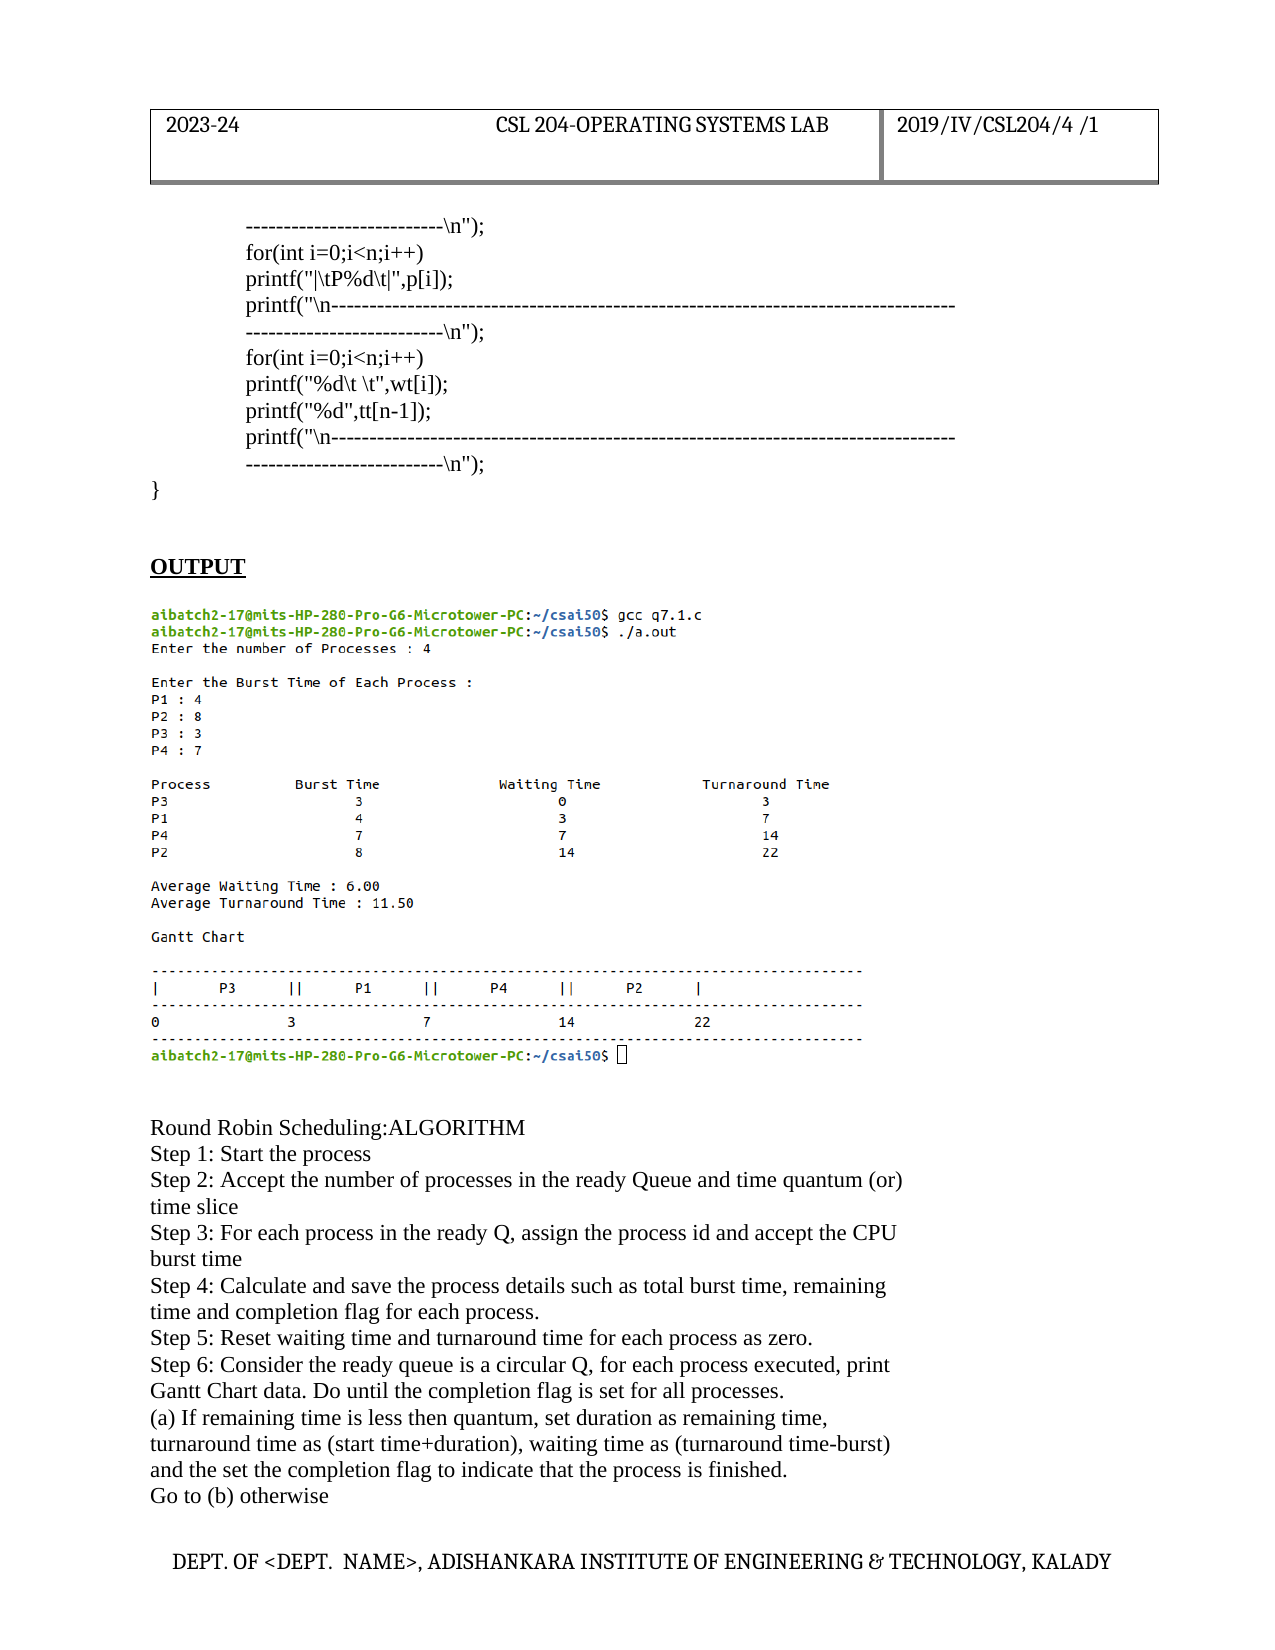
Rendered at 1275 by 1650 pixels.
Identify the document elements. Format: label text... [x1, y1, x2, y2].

text turnaround time as (start time+duration), waiting time as (turnaround time-burst) [150, 1430, 1134, 1456]
text Gantt Chart data. Do until the completion flag is set for all processes. [150, 1377, 1134, 1403]
text Step 3: For each process in the ready Q, assign the process id and accept the CPU [150, 1219, 1134, 1245]
text printf("%d",tt[n-1]); [150, 397, 1134, 423]
text for(int i=0;i<n;i++) [150, 239, 1134, 265]
text (a) If remaining time is less then quantum, set duration as remaining time, [150, 1403, 1134, 1430]
text for(int i=0;i<n;i++) [150, 344, 1134, 371]
text Step 4: Calculate and save the process details such as total burst time, remaining [150, 1272, 1134, 1298]
text Step 6: Consider the ready queue is a circular Q, for each process executed, print [150, 1351, 1134, 1377]
picture [150, 604, 865, 1089]
text --------------------------\n"); [150, 318, 1134, 344]
text Go to (b) otherwise [150, 1483, 1134, 1509]
text printf("%d\t \t",wt[i]); [150, 371, 1134, 397]
text Step 5: Reset waiting time and turnaround time for each process as zero. [150, 1324, 1134, 1351]
text --------------------------\n"); [150, 212, 1134, 239]
text OUTPUT [150, 553, 1134, 580]
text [150, 291, 1134, 318]
text } [150, 476, 1134, 502]
text time and completion flag for each process. [150, 1298, 1134, 1324]
text time slice [150, 1193, 1134, 1219]
text burst time [150, 1245, 1134, 1272]
text and the set the completion flag to indicate that the process is finished. [150, 1456, 1134, 1483]
text printf("|\tP%d\t|",p[i]); [150, 265, 1134, 291]
text Step 2: Accept the number of processes in the ready Queue and time quantum (or) [150, 1166, 1134, 1193]
text Round Robin Scheduling:ALGORITHM [150, 1114, 1134, 1140]
text Step 1: Start the process [150, 1140, 1134, 1166]
text printf("\n---------------------------------------------------------------------------------- [150, 423, 1134, 449]
text --------------------------\n"); [150, 449, 1134, 476]
